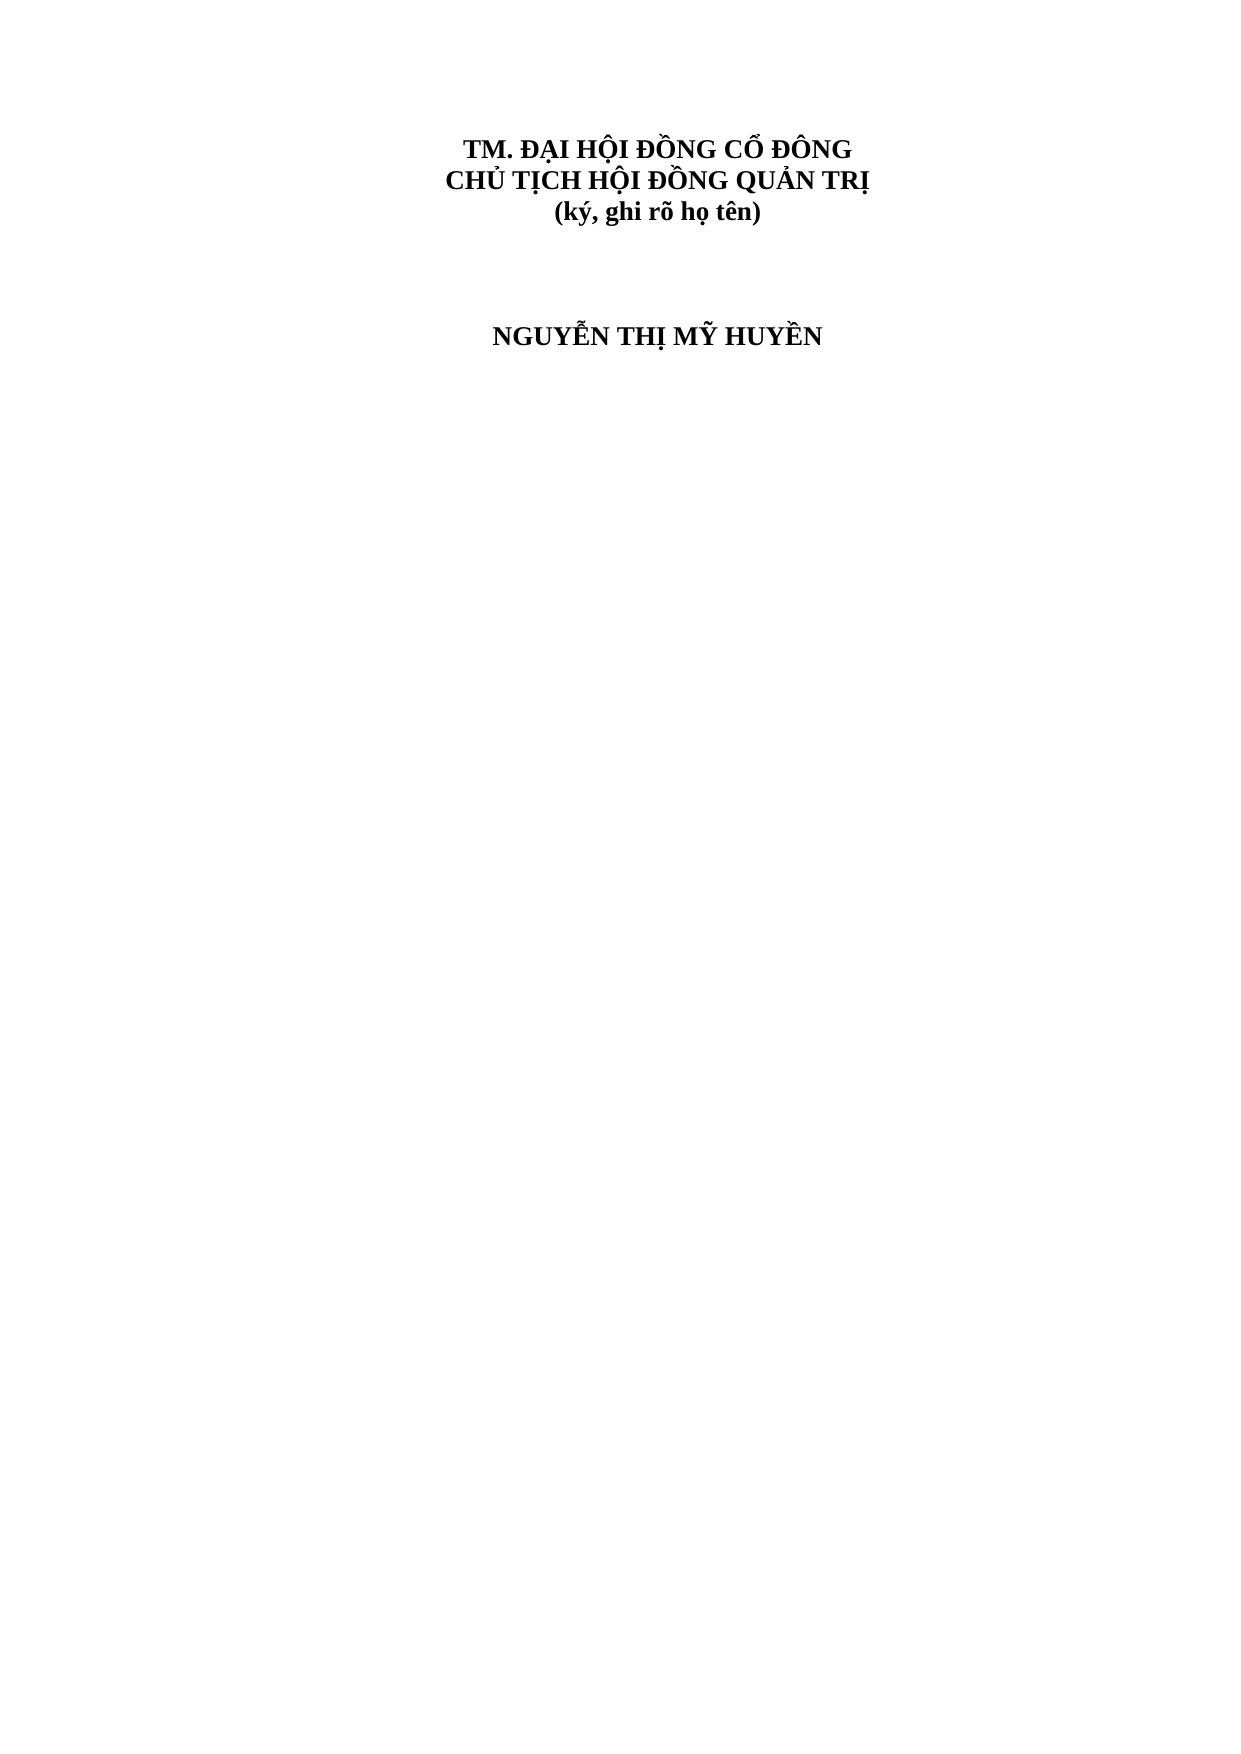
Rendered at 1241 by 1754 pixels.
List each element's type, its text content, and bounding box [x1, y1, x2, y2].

text NGUYỄN THỊ MỸ HUYỀN [225, 320, 1090, 351]
text TM. ĐẠI HỘI ĐỒNG CỔ ĐÔNG [225, 133, 1090, 164]
text (ký, ghi rõ họ tên) [225, 195, 1090, 226]
text CHỦ TỊCH HỘI ĐỒNG QUẢN TRỊ [225, 164, 1090, 195]
